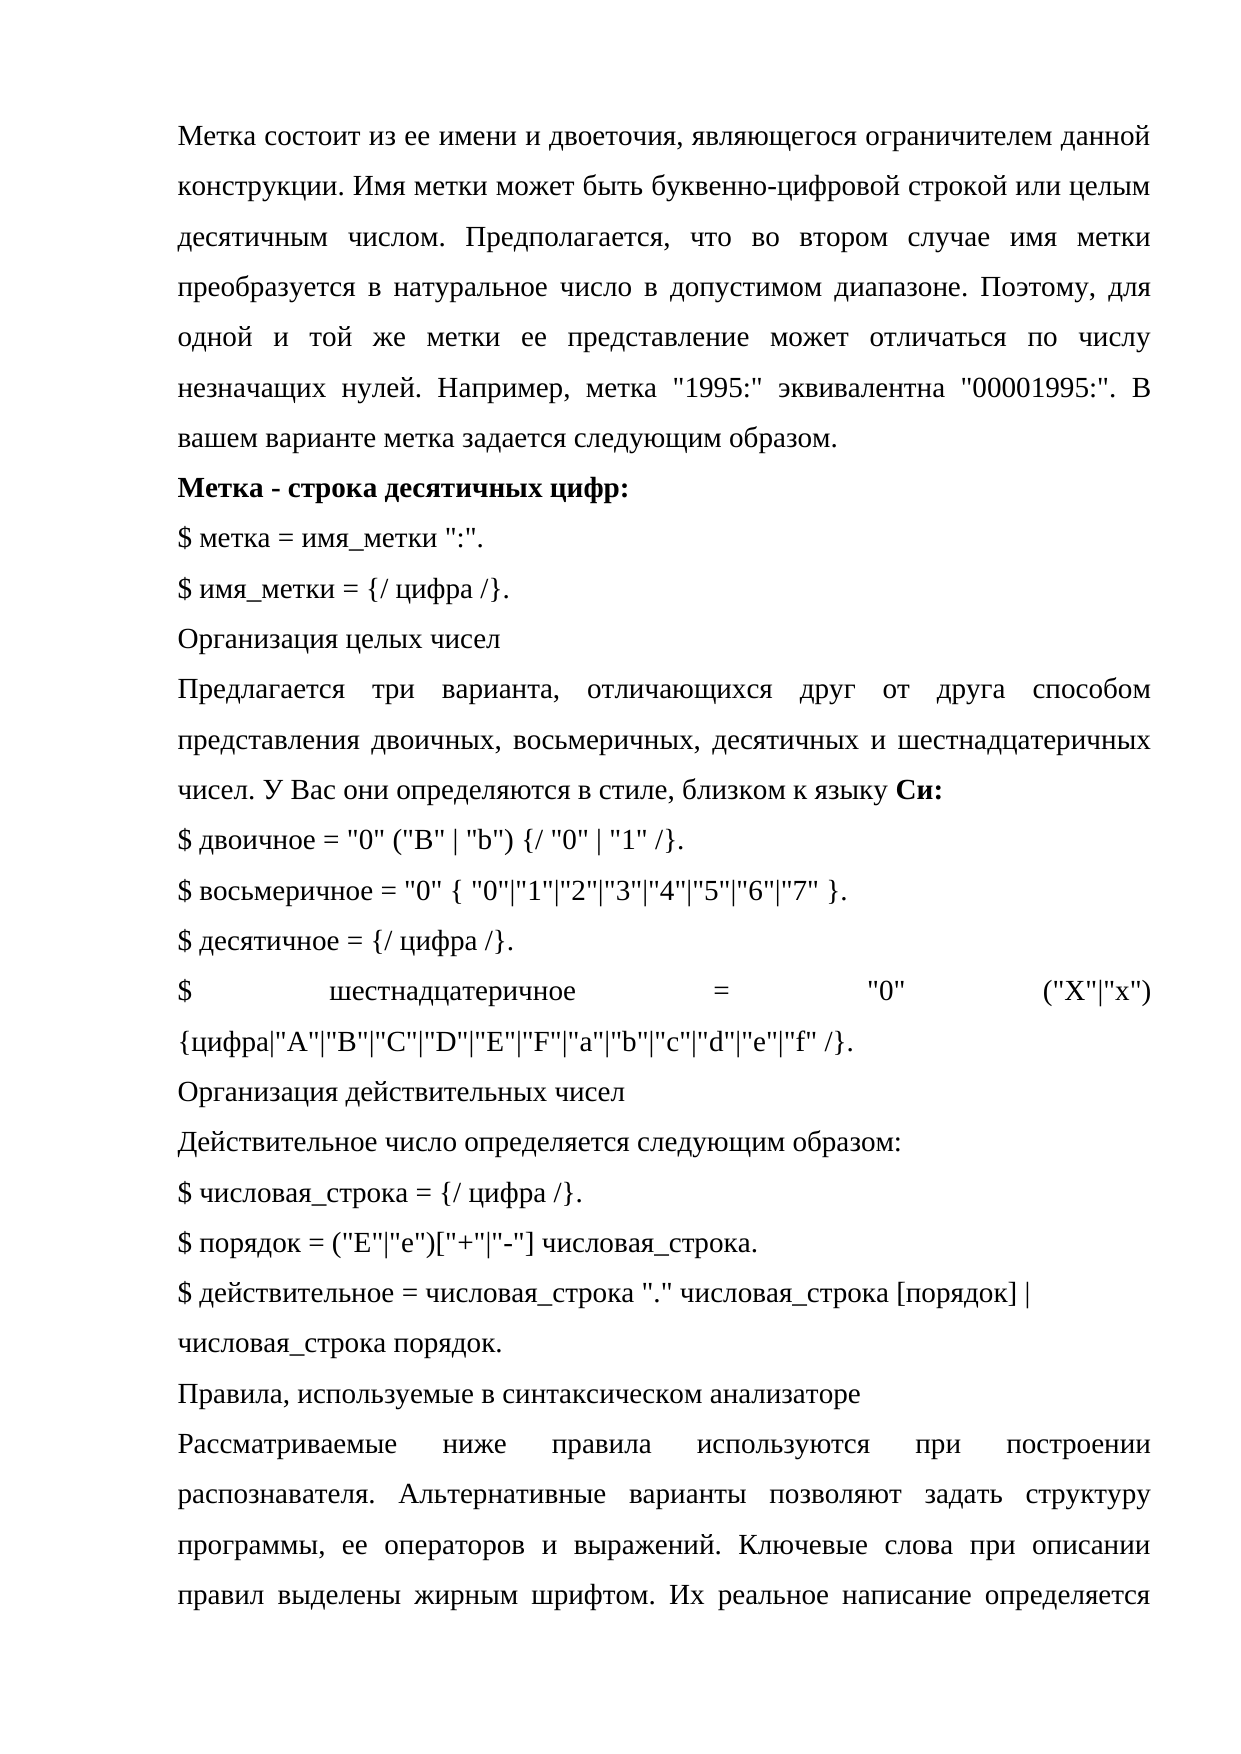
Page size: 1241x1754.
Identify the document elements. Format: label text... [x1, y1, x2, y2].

text $ действительное = числовая_строка "." числовая_строка [порядок] | [177, 1275, 1152, 1309]
text Метка - строка десятичных цифр: [177, 470, 1152, 504]
text $ порядок = ("E"|"e")["+"|"-"] числовая_строка. [177, 1225, 1152, 1258]
text Правила, используемые в синтаксическом анализаторе [177, 1376, 1152, 1409]
text $ метка = имя_метки ":". [177, 521, 1152, 554]
text $ восьмеричное = "0" { "0"|"1"|"2"|"3"|"4"|"5"|"6"|"7" }. [177, 873, 1152, 906]
text Действительное число определяется следующим образом: [177, 1124, 1152, 1158]
text числовая_строка порядок. [177, 1326, 1152, 1359]
text $ числовая_строка = {/ цифра /}. [177, 1175, 1152, 1208]
text Организация целых чисел [177, 621, 1152, 655]
text Организация действительных чисел [177, 1074, 1152, 1108]
text $ шестнадцатеричное = "0" ("X"|"x") {цифра|"A"|"B"|"C"|"D"|"E"|"F"|"a"|"b"|"c"|"d"|"e"|"f" /}. [177, 973, 1152, 1057]
text Метка состоит из ее имени и двоеточия, являющегося ограничителем данной конструкции. Имя метки может быть буквенно-цифровой строкой или целым десятичным числом. Предполагается, что во втором случае имя метки преобразуется в натуральное число в допустимом диапазоне. Поэтому, для одной и той же метки ее представление может отличаться по числу незначащих нулей. Например, метка "1995:" эквивалентна "00001995:". В вашем варианте метка задается следующим образом. [177, 118, 1152, 453]
text $ двоичное = "0" ("B" | "b") {/ "0" | "1" /}. [177, 822, 1152, 856]
text $ десятичное = {/ цифра /}. [177, 923, 1152, 957]
text Предлагается три варианта, отличающихся друг от друга способом представления двоичных, восьмеричных, десятичных и шестнадцатеричных чисел. У Вас они определяются в стиле, близком к языку Си: [177, 672, 1152, 806]
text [177, 1426, 1152, 1611]
text $ имя_метки = {/ цифра /}. [177, 571, 1152, 604]
